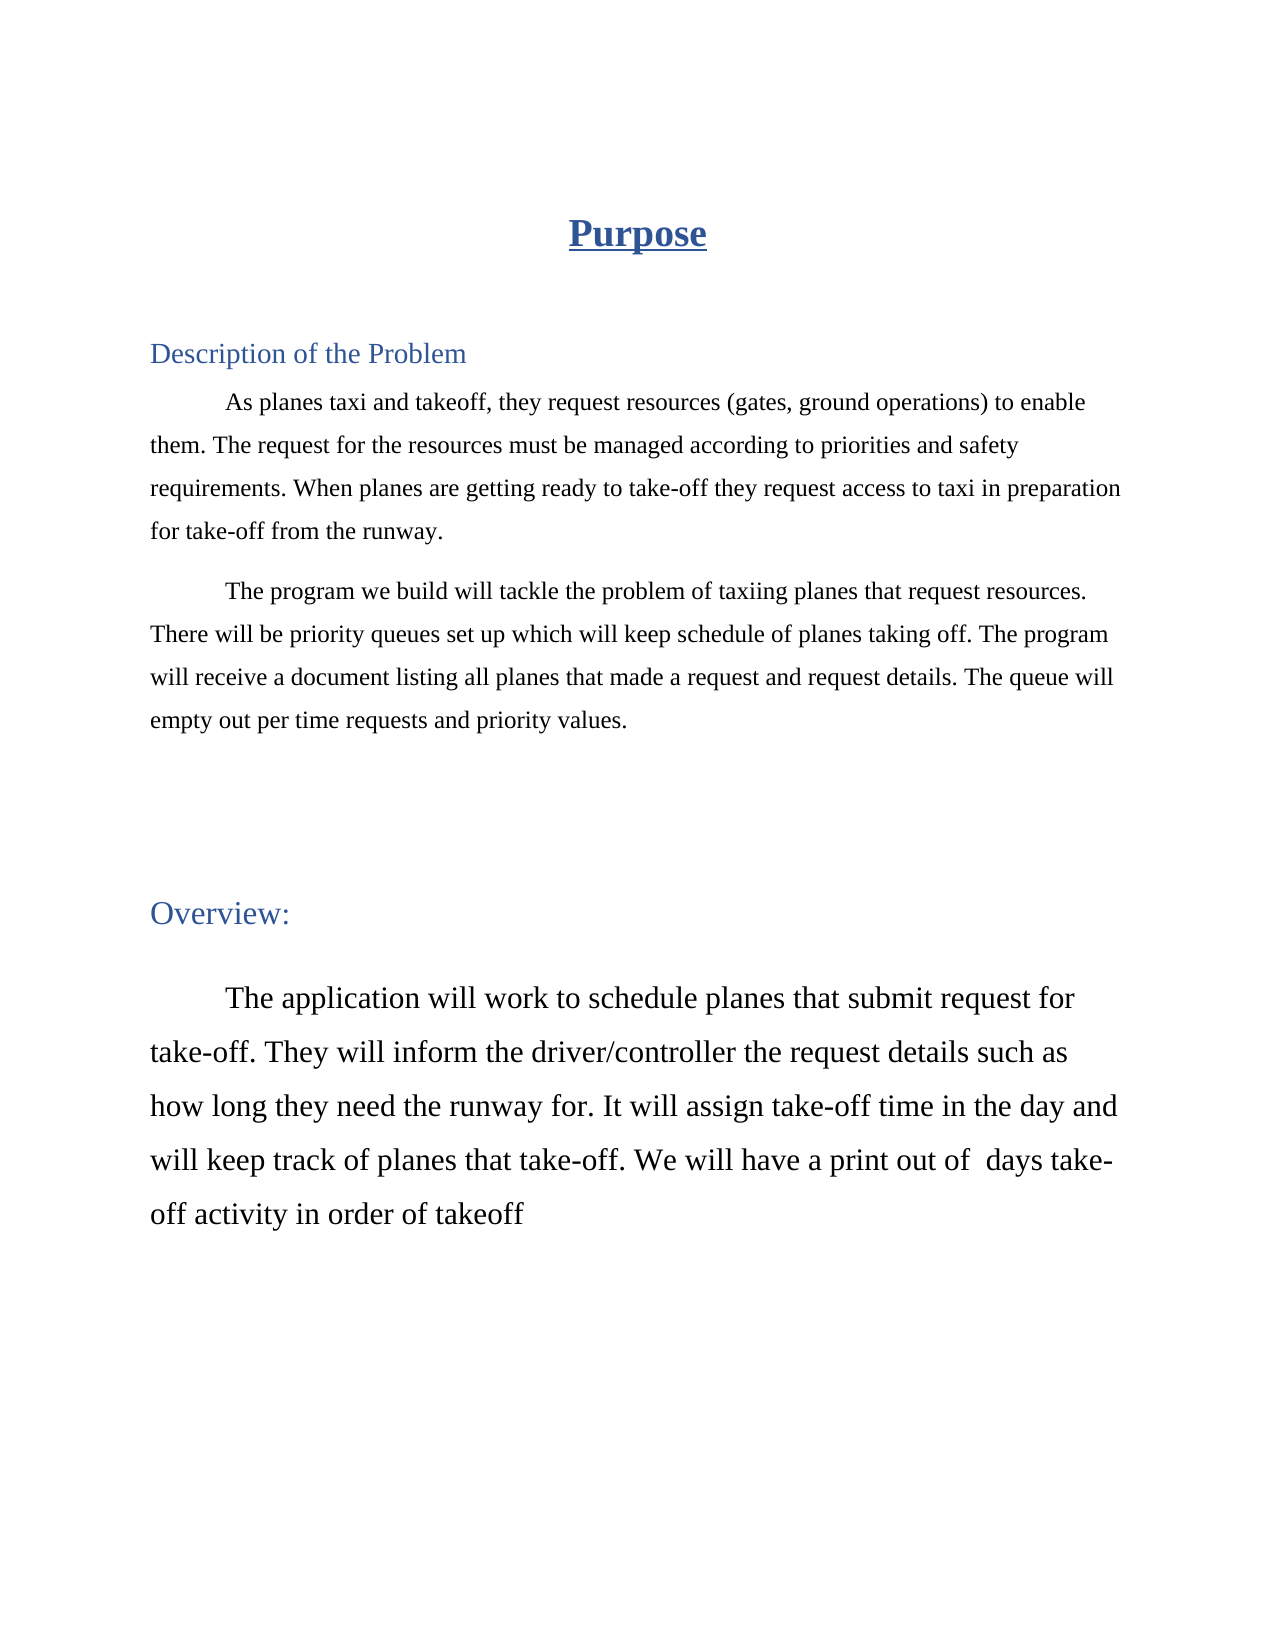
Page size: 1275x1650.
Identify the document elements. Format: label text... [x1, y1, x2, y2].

subtitle Description of the Problem [150, 337, 1125, 370]
subtitle Purpose [150, 210, 1125, 255]
subtitle Overview: [150, 893, 1125, 932]
text As planes taxi and takeoff, they request resources (gates, ground operations) to enable them. The request for the resources must be managed according to priorities and safety requirements. When planes are getting ready to take-off they request access to taxi in preparation for take-off from the runway. [150, 387, 1125, 545]
text The application will work to schedule planes that submit request for take-off. They will inform the driver/controller the request details such as how long they need the runway for. It will assign take-off time in the day and will keep track of planes that take-off. We will have a print out of days take-off activity in order of takeoff [150, 980, 1125, 1231]
text The program we build will tackle the problem of taxiing planes that request resources. There will be priority queues set up which will keep schedule of planes taking off. The program will receive a document listing all planes that made a request and request details. The queue will empty out per time requests and priority values. [150, 576, 1125, 734]
